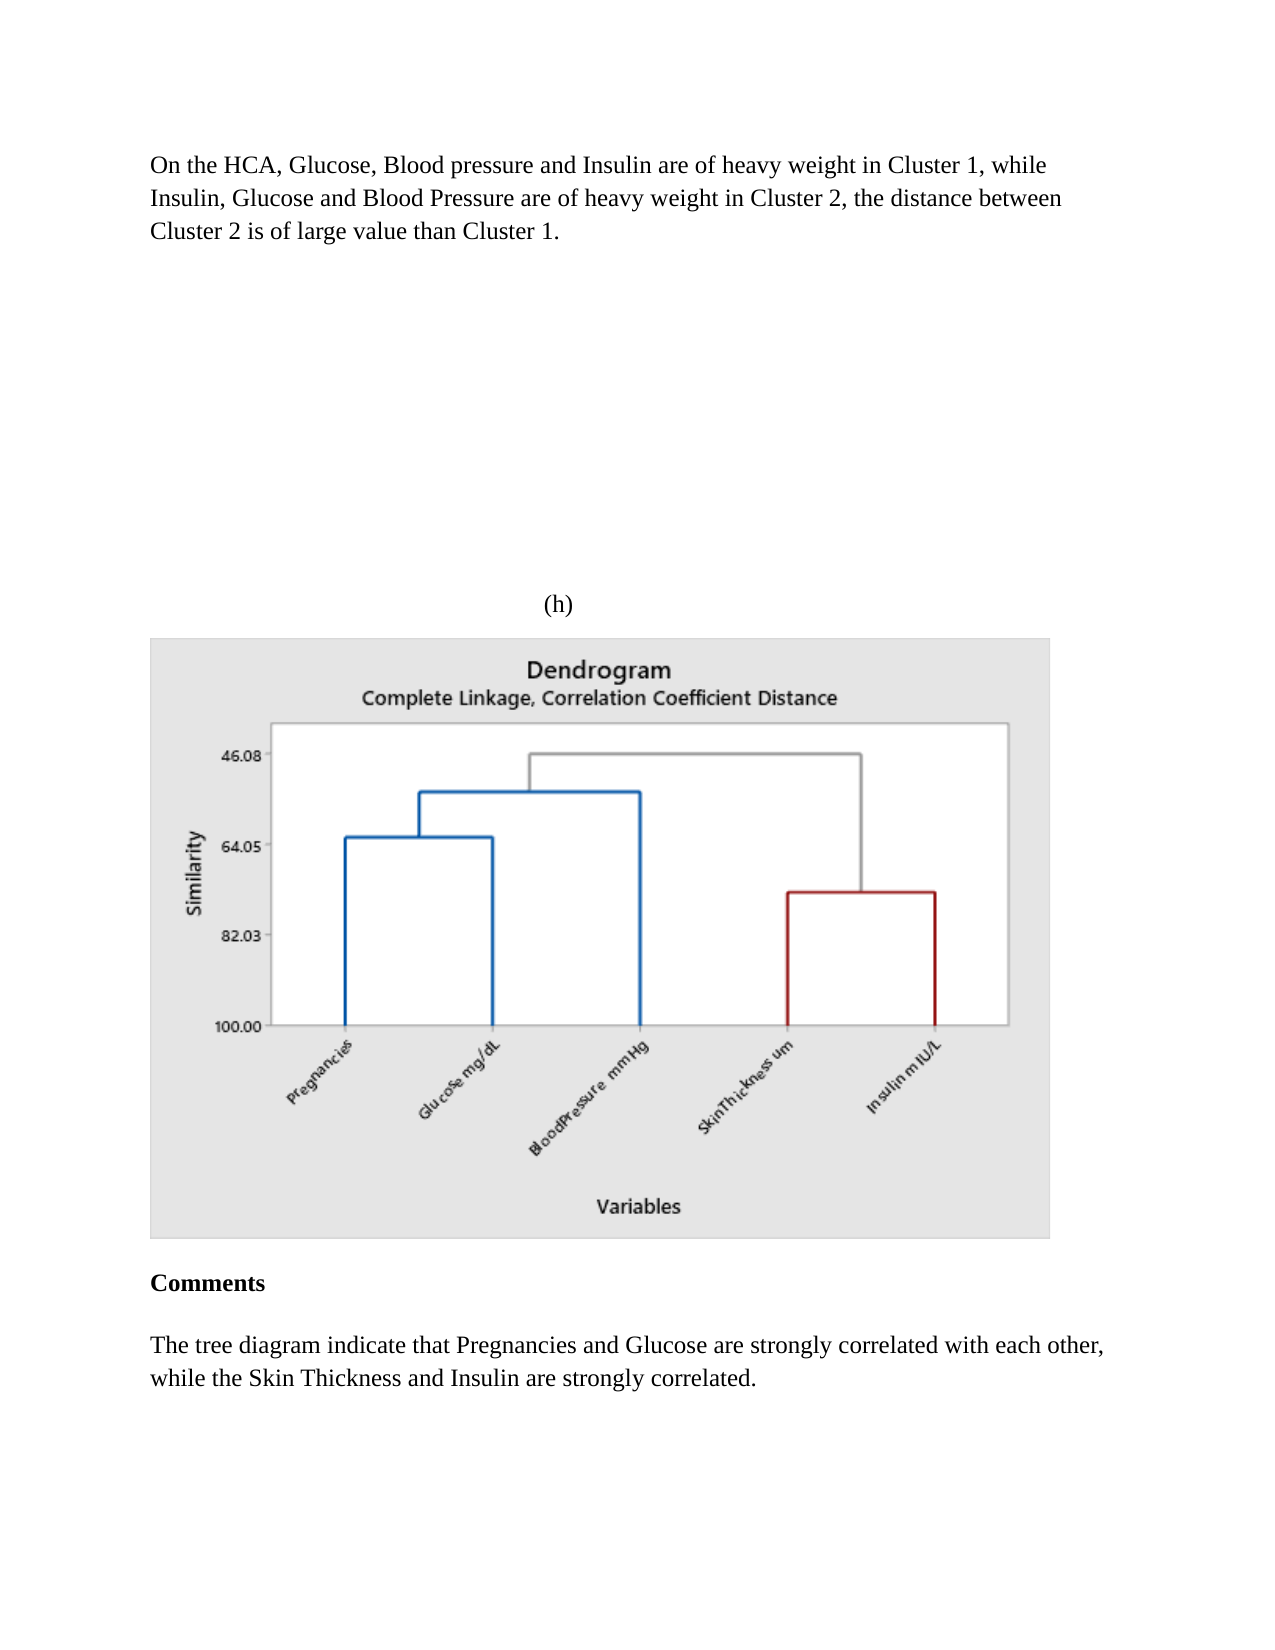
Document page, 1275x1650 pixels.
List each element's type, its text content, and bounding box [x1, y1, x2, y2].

text Comments [150, 1268, 1125, 1297]
text (h) [150, 589, 1125, 618]
text The tree diagram indicate that Pregnancies and Glucose are strongly correlated with each other, while the Skin Thickness and Insulin are strongly correlated. [150, 1330, 1125, 1392]
picture [150, 638, 1050, 1239]
text On the HCA, Glucose, Blood pressure and Insulin are of heavy weight in Cluster 1, while Insulin, Glucose and Blood Pressure are of heavy weight in Cluster 2, the distance between Cluster 2 is of large value than Cluster 1. [150, 150, 1125, 245]
